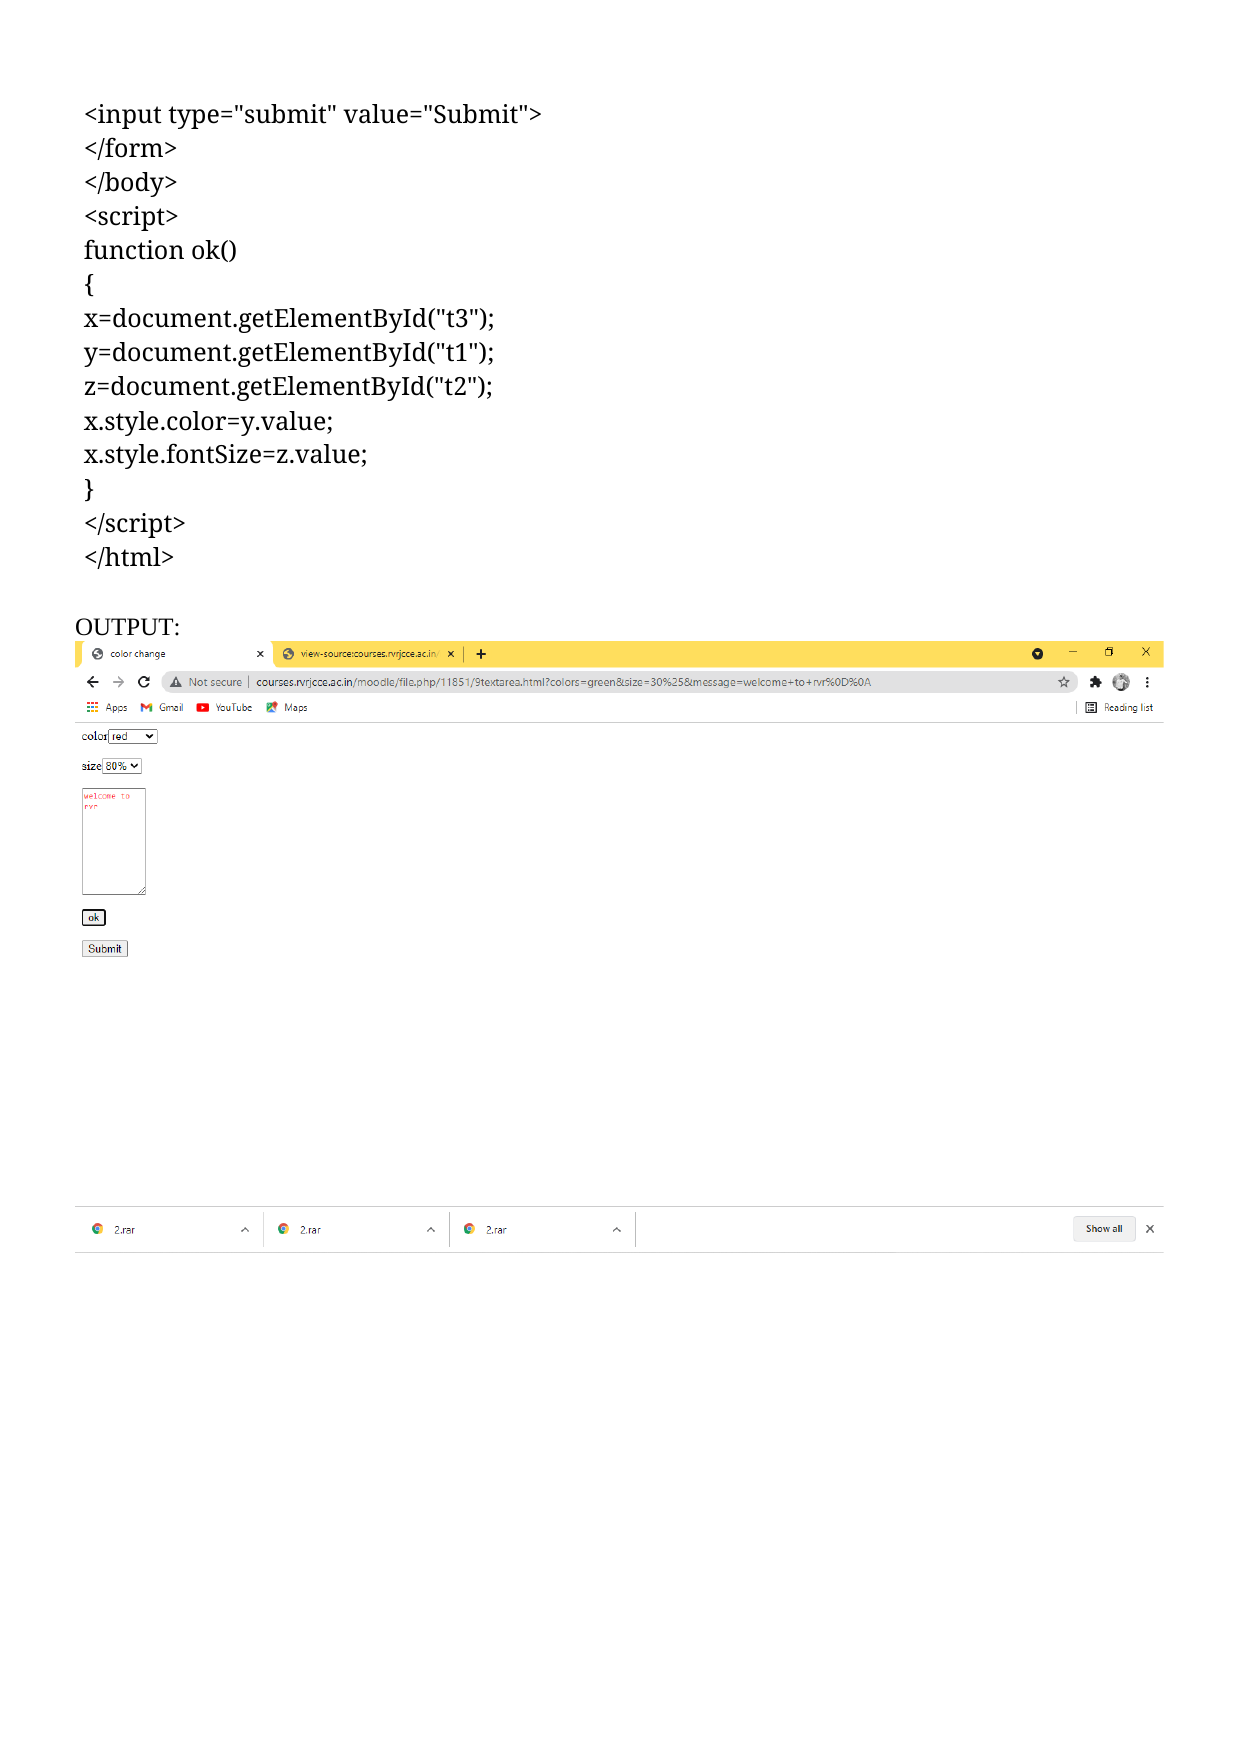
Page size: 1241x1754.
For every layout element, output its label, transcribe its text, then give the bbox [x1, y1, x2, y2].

text <script> [75, 199, 1165, 233]
text { [75, 267, 1165, 301]
text z=document.getElementById("t2"); [75, 369, 1165, 403]
picture [75, 641, 1164, 1253]
text </script> [75, 505, 1165, 539]
text </html> [75, 539, 1165, 573]
text <input type="submit" value="Submit"> [75, 97, 1165, 131]
text } [75, 471, 1165, 505]
text x=document.getElementById("t3"); [75, 301, 1165, 335]
text OUTPUT: [75, 612, 1165, 641]
text </body> [75, 165, 1165, 199]
text </form> [75, 131, 1165, 165]
text x.style.fontSize=z.value; [75, 437, 1165, 471]
text y=document.getElementById("t1"); [75, 335, 1165, 369]
text x.style.color=y.value; [75, 403, 1165, 437]
text function ok() [75, 233, 1165, 267]
